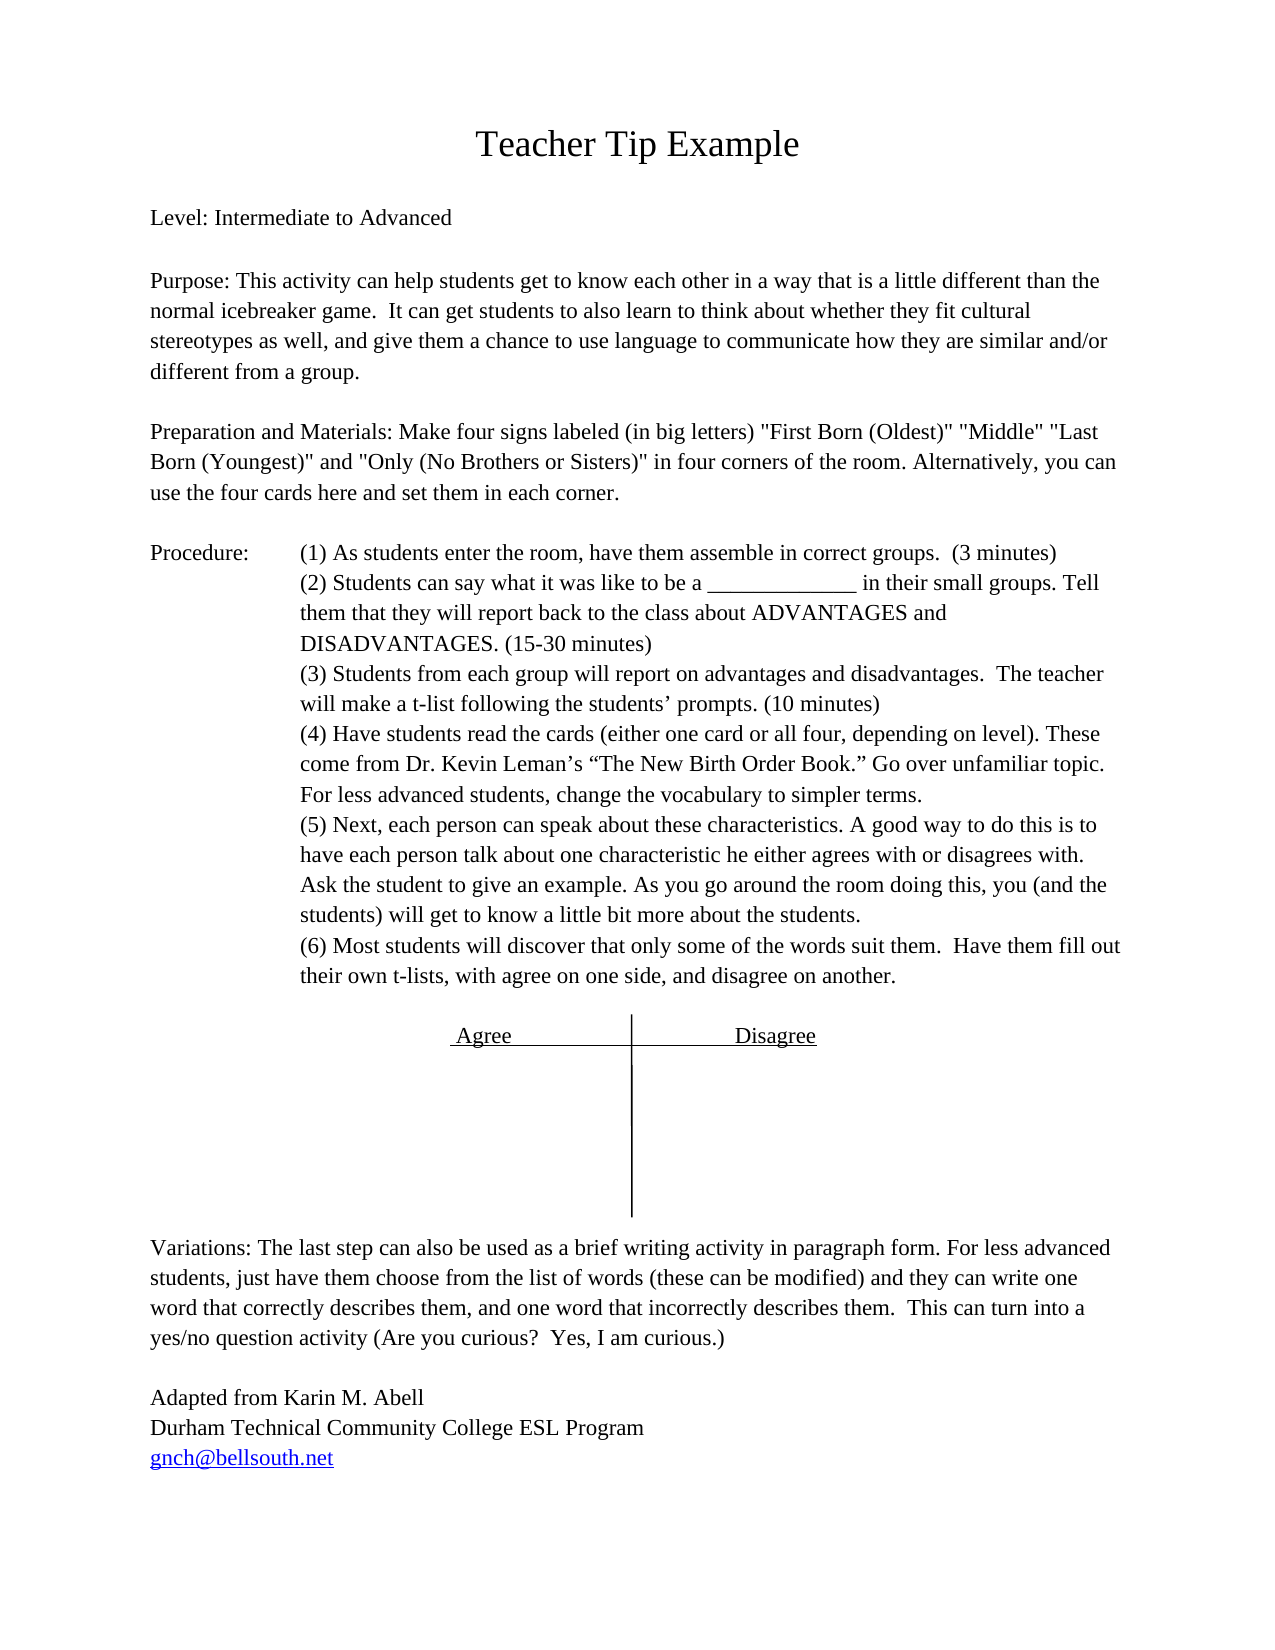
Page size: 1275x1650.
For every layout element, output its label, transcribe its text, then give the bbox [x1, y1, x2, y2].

text Level: Intermediate to Advanced [150, 204, 1125, 263]
text Agree Disagree [375, 1022, 630, 1049]
text (5) Next, each person can speak about these characteristics. A good way to do this is to have each person talk about one characteristic he either agrees with or disagrees with. Ask the student to give an example. As you go around the room doing this, you (and the students) will get to know a little bit more about the students. [300, 811, 1125, 928]
text Purpose: This activity can help students get to know each other in a way that is a little different than the normal icebreaker game. It can get students to also learn to think about whether they fit cultural stereotypes as well, and give them a chance to use language to communicate how they are similar and/or different from a group. [150, 267, 1125, 384]
text Procedure: (1) As students enter the room, have them assemble in correct groups. (3 minutes) [150, 539, 1125, 565]
text Preparation and Materials: Make four signs labeled (in big letters) "First Born (Oldest)" "Middle" "Last Born (Youngest)" and "Only (No Brothers or Sisters)" in four corners of the room. Alternatively, you can use the four cards here and set them in each corner. [150, 418, 1125, 505]
text Agree Disagree [633, 1022, 1125, 1049]
text (2) Students can say what it was like to be a _____________ in their small groups. Tell them that they will report back to the class about ADVANTAGES and DISADVANTAGES. (15-30 minutes) [300, 569, 1125, 656]
text (4) Have students read the cards (either one card or all four, depending on level). These come from Dr. Kevin Leman’s “The New Birth Order Book.” Go over unfamiliar topic. For less advanced students, change the vocabulary to simpler terms. [300, 720, 1125, 807]
text Adapted from Karin M. Abell Durham Technical Community College ESL Program gnch@bellsouth.net [150, 1384, 1125, 1471]
text (6) Most students will discover that only some of the words suit them. Have them fill out their own t-lists, with agree on one side, and disagree on another. [300, 932, 1125, 988]
text (3) Students from each group will report on advantages and disadvantages. The teacher will make a t-list following the students’ prompts. (10 minutes) [300, 660, 1125, 716]
text Teacher Tip Example [150, 122, 1125, 165]
text Variations: The last step can also be used as a brief writing activity in paragraph form. For less advanced students, just have them choose from the list of words (these can be modified) and they can write one word that correctly describes them, and one word that incorrectly describes them. This can turn into a yes/no question activity (Are you curious? Yes, I am curious.) [150, 1234, 1125, 1351]
